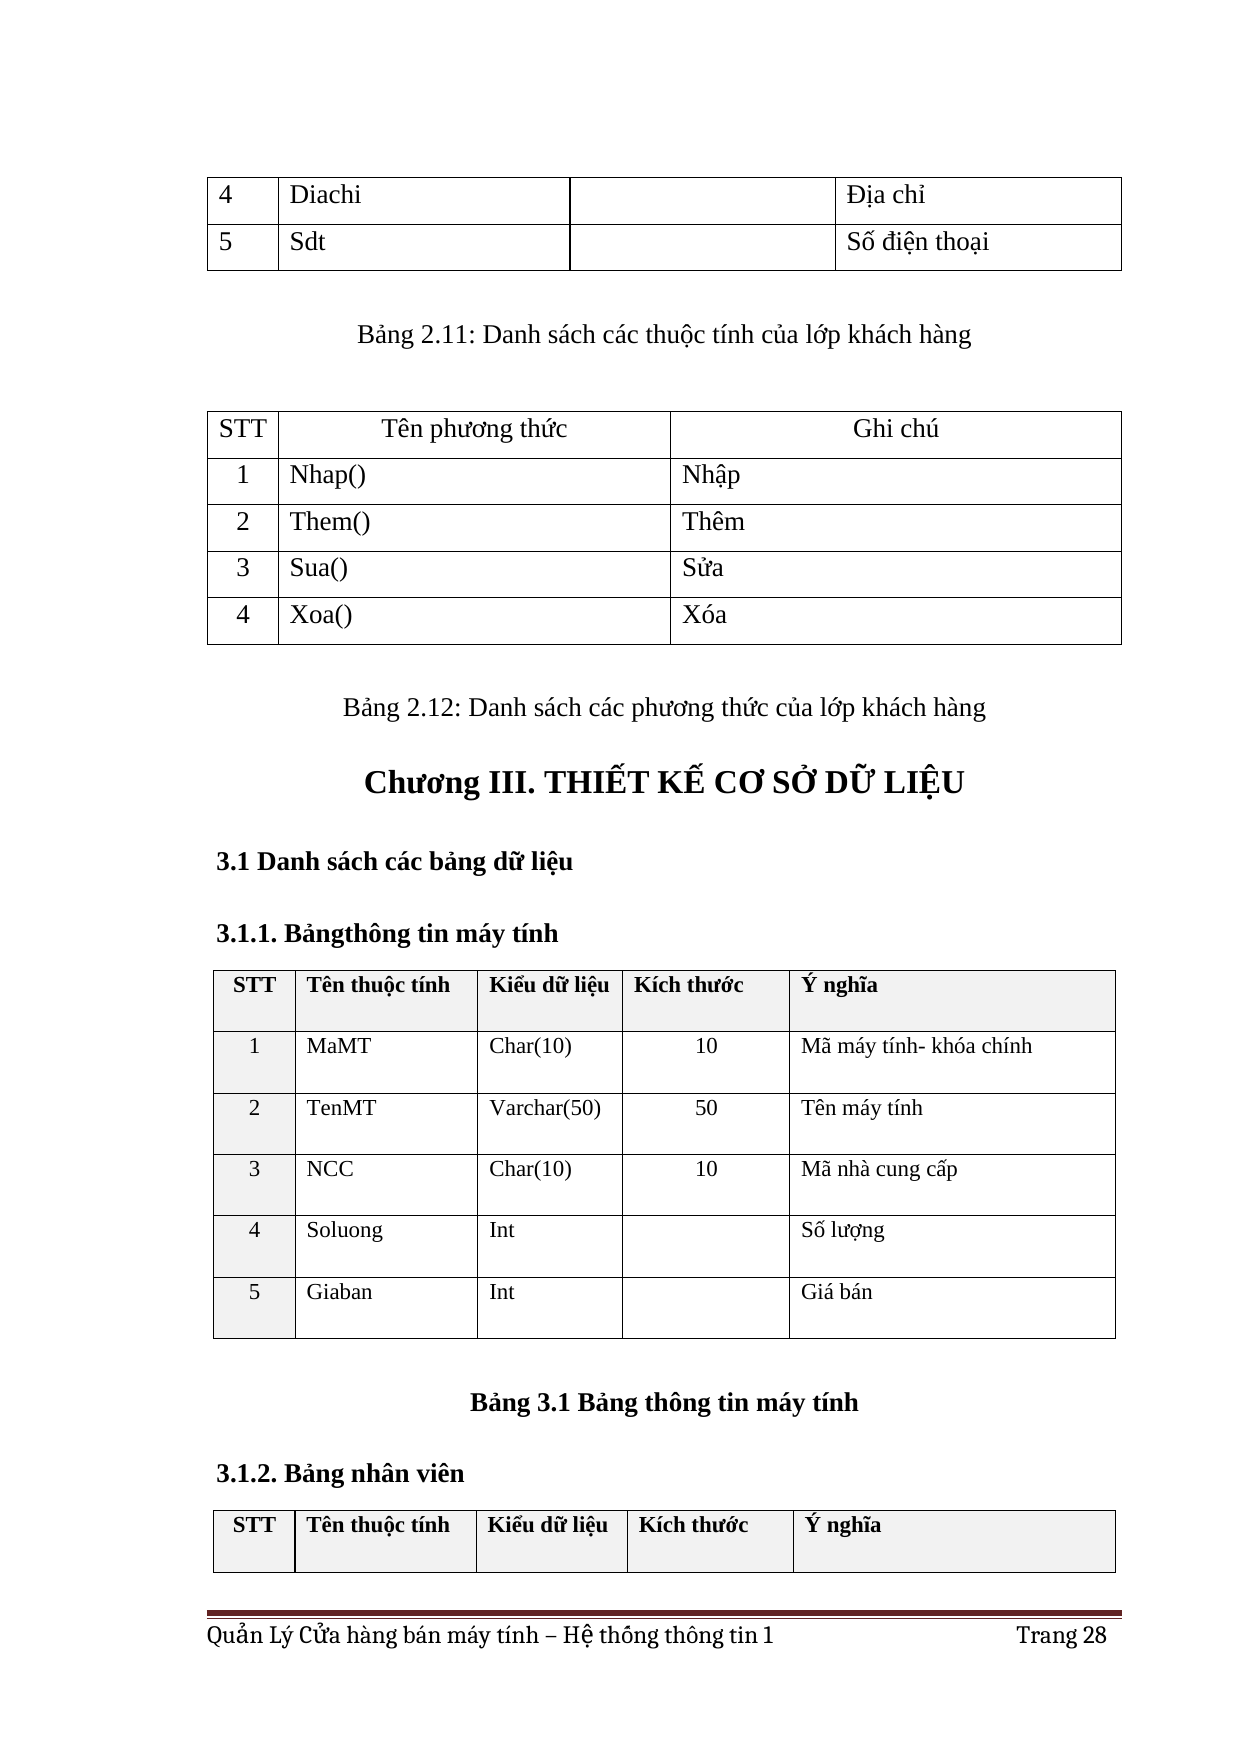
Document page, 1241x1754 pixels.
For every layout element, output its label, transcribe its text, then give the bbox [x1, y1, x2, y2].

table_header Ghi chú [671, 412, 1121, 458]
table_cell Giaban [296, 1278, 477, 1338]
table_cell Giá bán [790, 1278, 1115, 1338]
text 3.1.1. Bảngthông tin máy tính [216, 917, 1122, 948]
table_cell Địa chỉ [836, 178, 1121, 224]
table_cell Tên máy tính [790, 1094, 1115, 1154]
table_cell Sửa [671, 552, 1121, 597]
table_cell 3 [214, 1155, 295, 1215]
table_cell Nhập [671, 459, 1121, 504]
table_header Ý nghĩa [790, 971, 1115, 1031]
table_cell Mã máy tính- khóa chính [790, 1032, 1115, 1093]
table_cell 1 [208, 459, 278, 504]
table_cell Varchar(50) [478, 1094, 622, 1154]
table_cell 5 [208, 225, 278, 270]
text 3.1.2. Bảng nhân viên [216, 1457, 1122, 1488]
table_header Kích thước [623, 971, 789, 1031]
table_cell [623, 1216, 789, 1277]
text Bảng 3.1 Bảng thông tin máy tính [207, 1386, 1122, 1417]
table_cell NCC [296, 1155, 477, 1215]
table_header STT [214, 1511, 294, 1572]
table_cell Mã nhà cung cấp [790, 1155, 1115, 1215]
table_cell 4 [208, 178, 278, 224]
text Bảng 2.12: Danh sách các phương thức của lớp khách hàng [207, 691, 1122, 722]
table_cell [571, 225, 835, 270]
table_cell 1 [214, 1032, 295, 1093]
table_header Kích thước [628, 1511, 793, 1572]
table_header Ý nghĩa [794, 1511, 1115, 1572]
table_cell [623, 1278, 789, 1338]
table_cell Int [478, 1216, 622, 1277]
table_header STT [214, 971, 295, 1031]
table_cell Nhap() [279, 459, 670, 504]
table_header Kiểu dữ liệu [477, 1511, 627, 1572]
table_cell Sdt [279, 225, 569, 270]
table_cell 5 [214, 1278, 295, 1338]
table_cell TenMT [296, 1094, 477, 1154]
table_cell Char(10) [478, 1155, 622, 1215]
table_cell Sua() [279, 552, 670, 597]
text Chương III. THIẾT KẾ CƠ SỞ DỮ LIỆU [207, 763, 1122, 801]
table_cell Xoa() [279, 598, 670, 643]
table_cell 2 [214, 1094, 295, 1154]
table_cell Int [478, 1278, 622, 1338]
table_header Kiểu dữ liệu [478, 971, 622, 1031]
table_header Tên thuộc tính [296, 1511, 476, 1572]
table_cell 10 [623, 1032, 789, 1093]
table_cell Soluong [296, 1216, 477, 1277]
text Bảng 2.11: Danh sách các thuộc tính của lớp khách hàng [207, 318, 1122, 349]
table_header Tên thuộc tính [296, 971, 477, 1031]
table_cell 4 [214, 1216, 295, 1277]
table_cell [571, 178, 835, 224]
table_cell Char(10) [478, 1032, 622, 1093]
table_cell 2 [208, 505, 278, 551]
text 3.1 Danh sách các bảng dữ liệu [216, 845, 1122, 876]
table_cell Xóa [671, 598, 1121, 643]
table_header STT [208, 412, 278, 458]
table_cell Số điện thoại [836, 225, 1121, 270]
table_cell 3 [208, 552, 278, 597]
table_header Tên phương thức [279, 412, 670, 458]
table_cell 10 [623, 1155, 789, 1215]
table_cell Diachi [279, 178, 569, 224]
table_cell Thêm [671, 505, 1121, 551]
table_cell 4 [208, 598, 278, 643]
table_cell Them() [279, 505, 670, 551]
table_cell MaMT [296, 1032, 477, 1093]
table_cell Số lượng [790, 1216, 1115, 1277]
table_cell 50 [623, 1094, 789, 1154]
